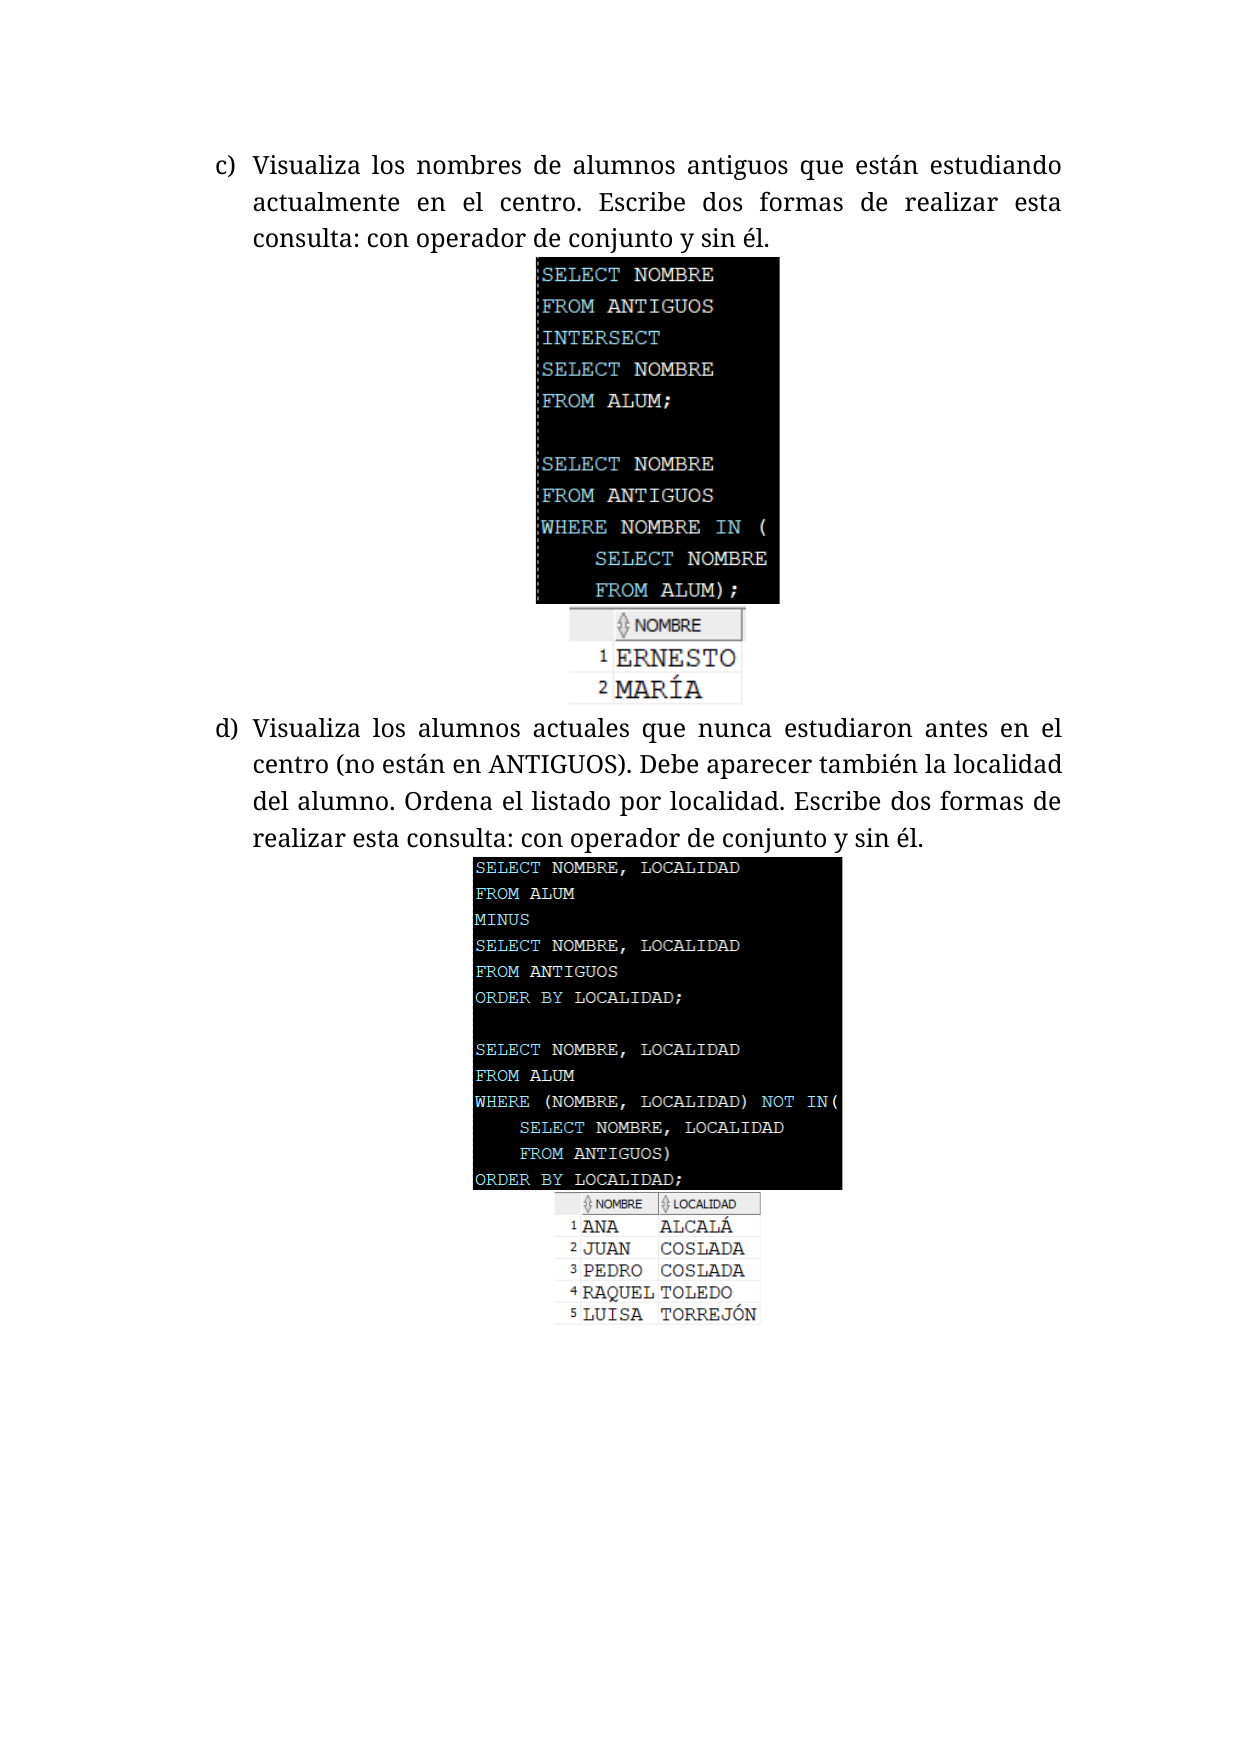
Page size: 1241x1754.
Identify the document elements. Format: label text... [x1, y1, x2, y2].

picture [569, 606, 746, 708]
list Visualiza los alumnos actuales que nunca estudiaron antes en el centro (no están en ANTIGUOS). Debe aparecer también la localidad del alumno. Ordena el listado por localidad. Escribe dos formas de realizar esta consulta: con operador de conjunto y sin él. [215, 710, 1063, 854]
picture [535, 257, 780, 604]
picture [472, 857, 843, 1190]
list Visualiza los nombres de alumnos antiguos que están estudiando actualmente en el centro. Escribe dos formas de realizar esta consulta: con operador de conjunto y sin él. [215, 148, 1063, 255]
picture [554, 1192, 761, 1327]
